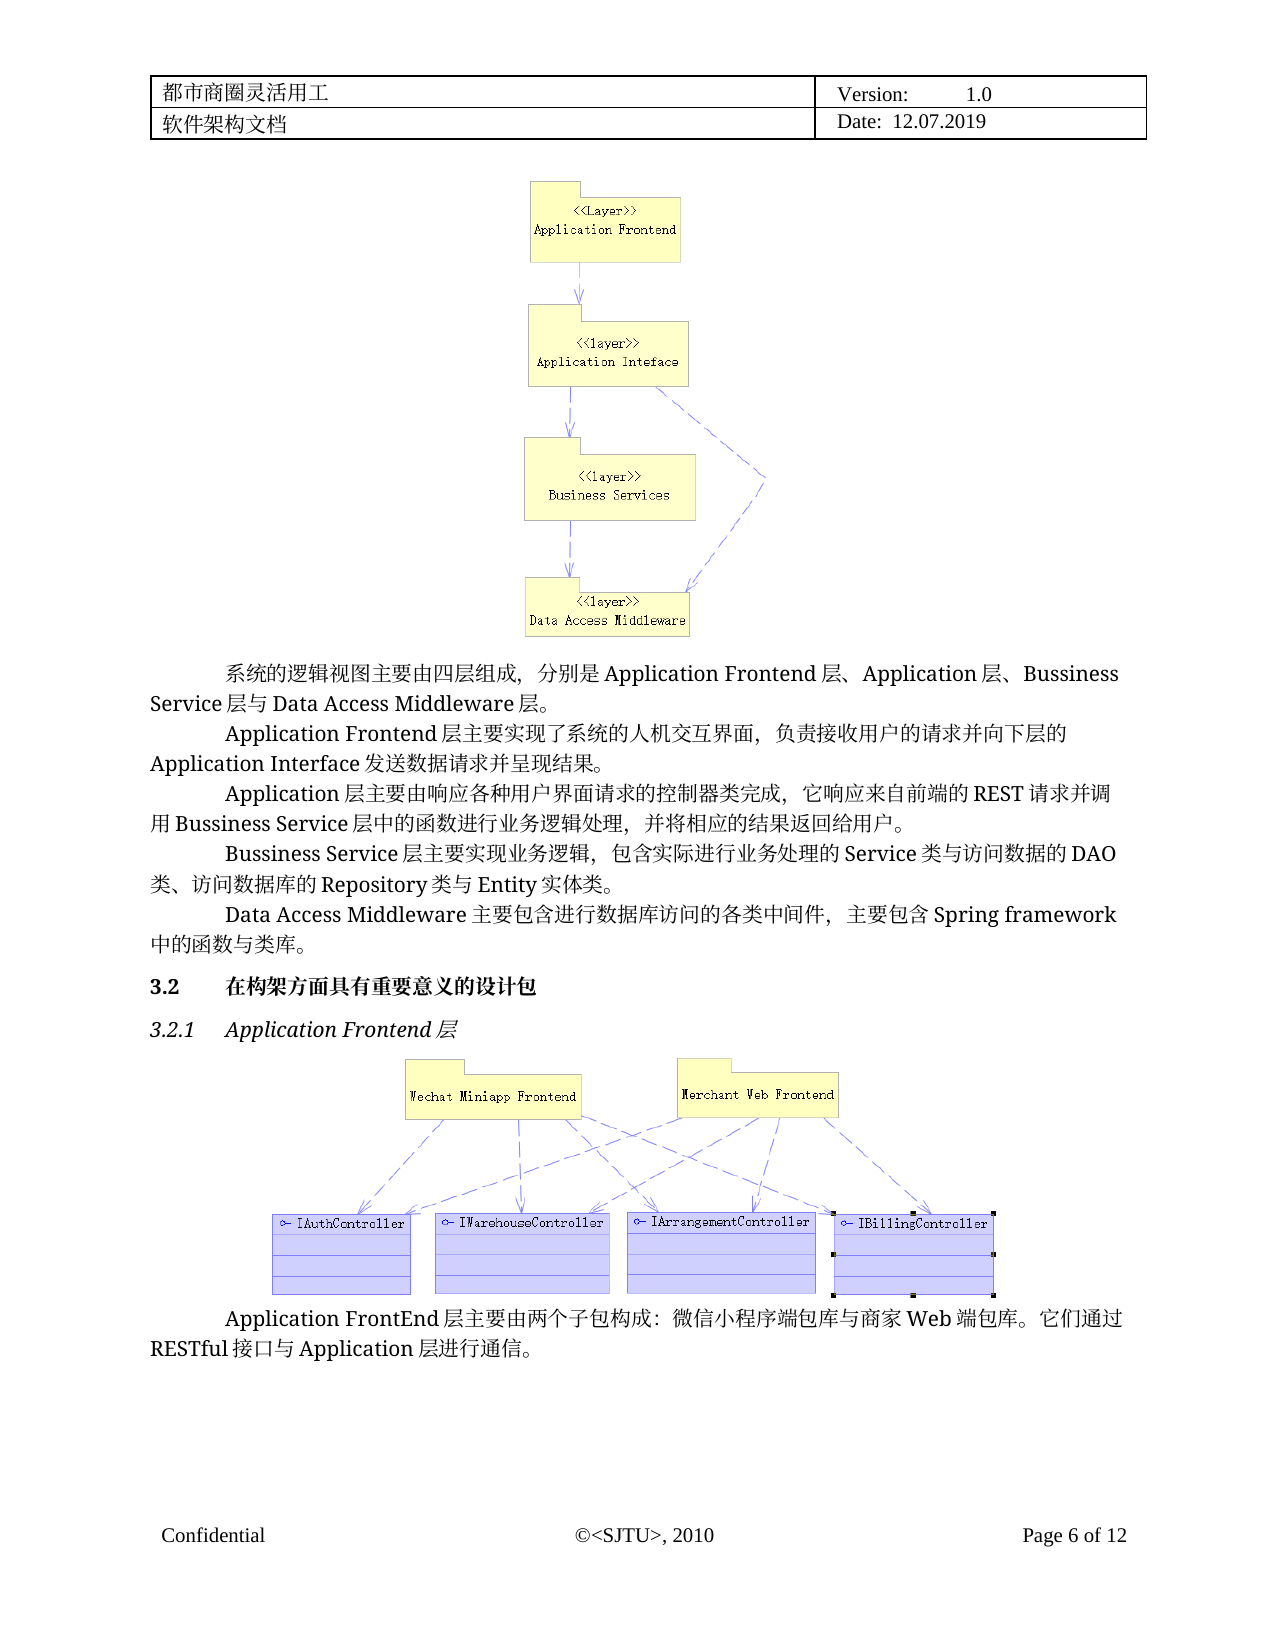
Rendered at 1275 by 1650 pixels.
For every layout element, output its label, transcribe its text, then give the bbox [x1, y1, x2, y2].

subtitle 在构架方面具有重要意义的设计包 [150, 971, 1125, 1001]
text Data Access Middleware主要包含进行数据库访问的各类中间件，主要包含Spring framework中的函数与类库。 [150, 898, 1125, 958]
text 系统的逻辑视图主要由四层组成，分别是Application Frontend层、Application层、Bussiness Service层与Data Access Middleware层。 [150, 657, 1125, 717]
picture [479, 167, 796, 658]
text Bussiness Service层主要实现业务逻辑，包含实际进行业务处理的Service类与访问数据的DAO类、访问数据库的Repository类与Entity实体类。 [150, 838, 1125, 898]
text Application Frontend层主要实现了系统的人机交互界面，负责接收用户的请求并向下层的Application Interface发送数据请求并呈现结果。 [150, 717, 1125, 778]
text Application层主要由响应各种用户界面请求的控制器类完成，它响应来自前端的REST请求并调用Bussiness Service层中的函数进行业务逻辑处理，并将相应的结果返回给用户。 [150, 778, 1125, 838]
subtitle Application Frontend层 [150, 1013, 1125, 1043]
picture [271, 1049, 1004, 1303]
text Application FrontEnd层主要由两个子包构成：微信小程序端包库与商家Web端包库。它们通过RESTful接口与Application层进行通信。 [150, 1302, 1125, 1362]
